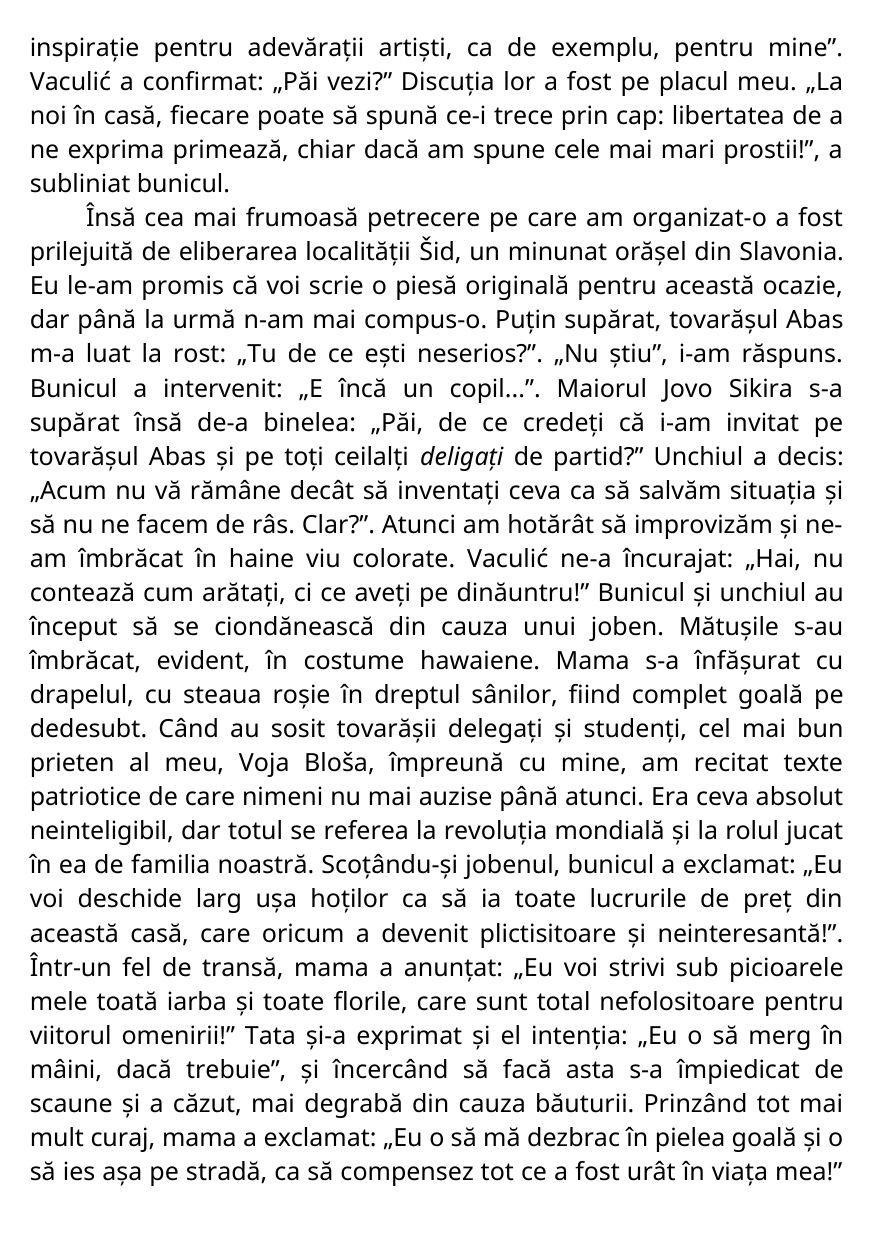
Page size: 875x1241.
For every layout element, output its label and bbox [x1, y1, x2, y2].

text [29, 29, 844, 200]
text [29, 200, 844, 1188]
